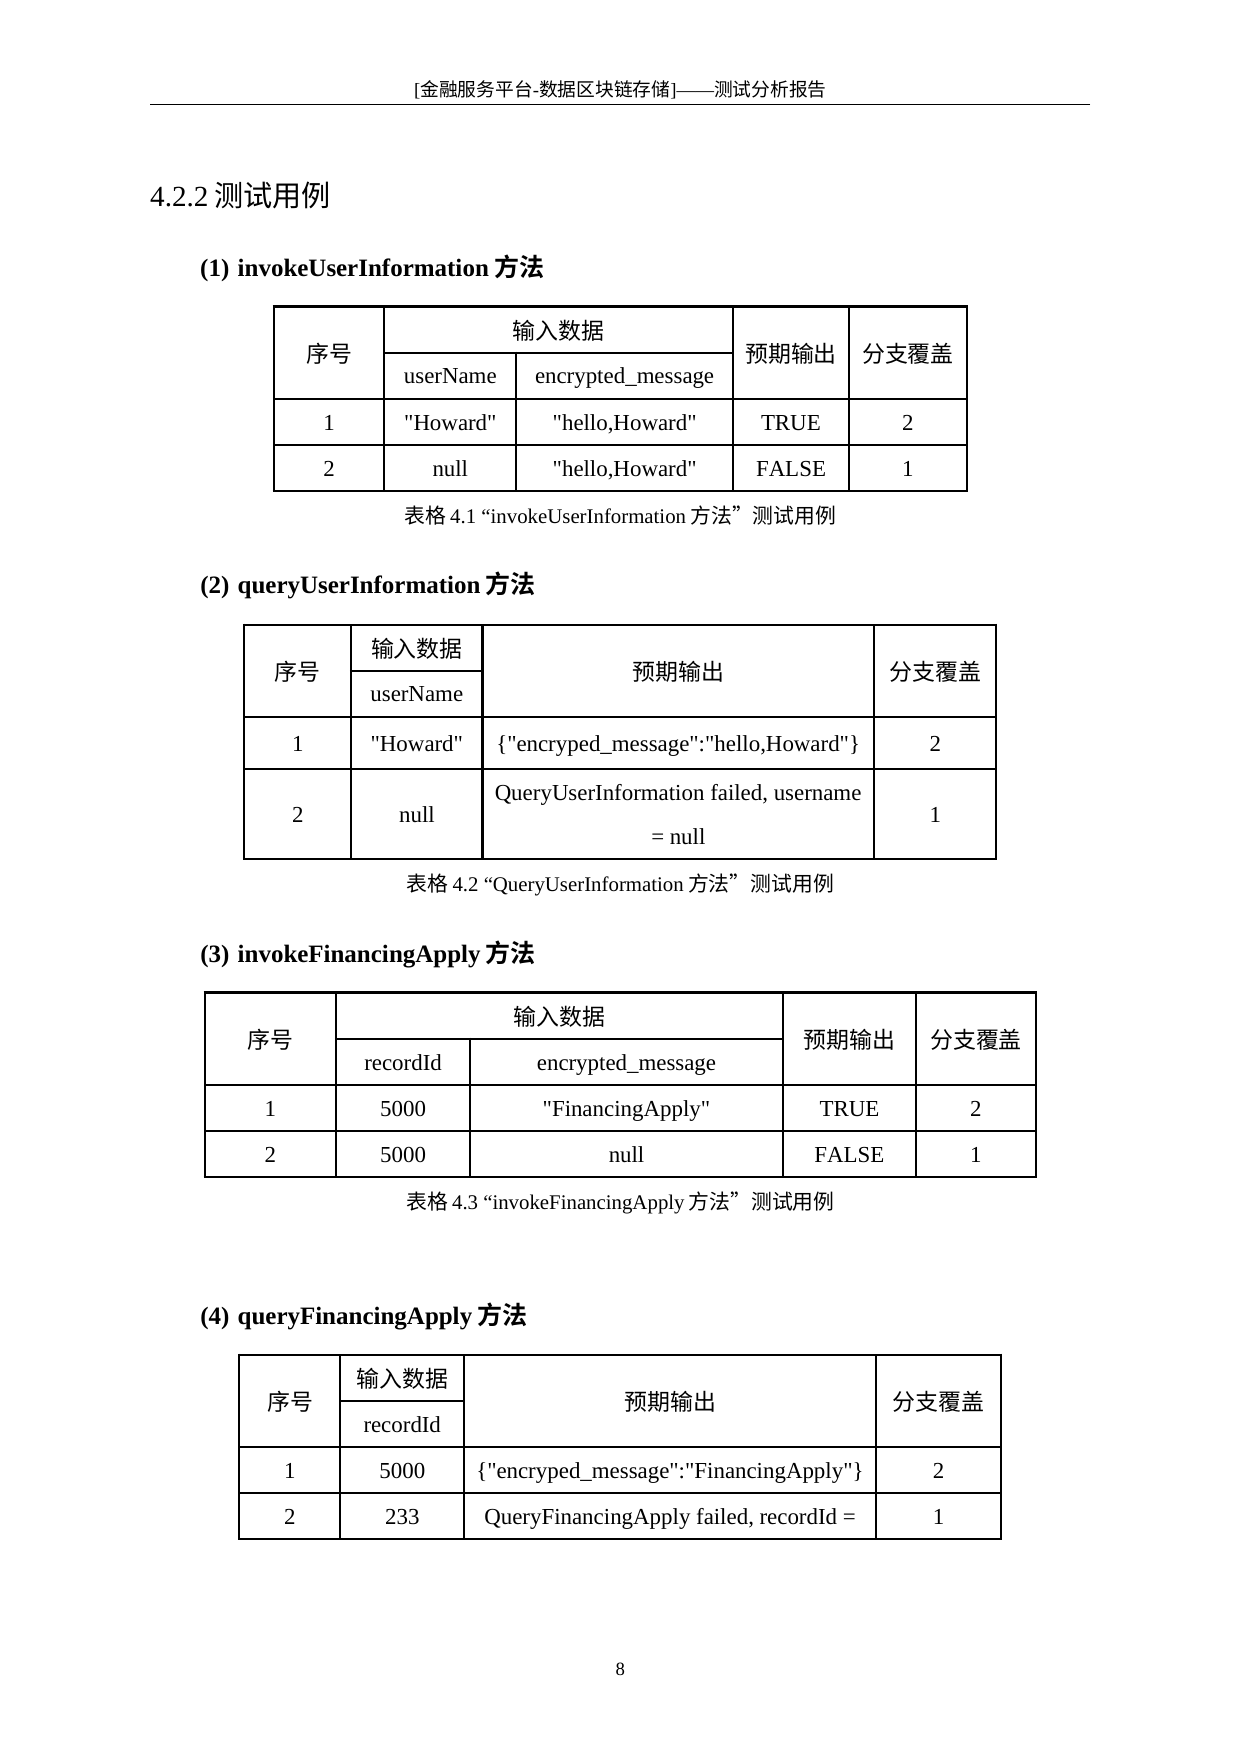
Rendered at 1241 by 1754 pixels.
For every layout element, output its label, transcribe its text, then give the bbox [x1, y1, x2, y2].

table_cell {"encryped_message":"FinancingApply"} [465, 1448, 875, 1492]
table_cell "Howard" [385, 400, 515, 444]
table_header 序号 [245, 626, 350, 716]
table_cell 1 [875, 770, 995, 858]
table_cell "hello,Howard" [517, 400, 732, 444]
table_header 输入数据 [337, 994, 782, 1038]
table_cell 1 [877, 1494, 1000, 1538]
table_header 分支覆盖 [877, 1356, 1000, 1446]
table_header 预期输出 [484, 626, 873, 716]
table_cell 2 [917, 1086, 1035, 1130]
table_cell 2 [275, 446, 383, 490]
subtitle queryUserInformation方法 [150, 561, 1090, 605]
text 表格4.3 “invokeFinancingApply方法”测试用例 [150, 1178, 1090, 1222]
table_cell 2 [245, 770, 350, 858]
table_cell "Howard" [352, 718, 481, 768]
table_cell {"encryped_message":"hello,Howard"} [484, 718, 873, 768]
table_cell 2 [850, 400, 966, 444]
table_cell 5000 [337, 1132, 469, 1176]
table_header 分支覆盖 [875, 626, 995, 716]
table_cell 233 [341, 1494, 463, 1538]
table_cell 1 [245, 718, 350, 768]
table_cell 2 [875, 718, 995, 768]
table_cell 1 [917, 1132, 1035, 1176]
table_cell TRUE [734, 400, 848, 444]
table_cell "hello,Howard" [517, 446, 732, 490]
table_cell null [352, 770, 481, 858]
subtitle 4.2.2测试用例 [150, 172, 1090, 216]
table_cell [465, 1494, 875, 1538]
table_cell 1 [850, 446, 966, 490]
table_header 预期输出 [784, 994, 915, 1084]
text 表格4.1 “invokeUserInformation方法”测试用例 [150, 492, 1090, 536]
subtitle invokeFinancingApply方法 [150, 929, 1090, 973]
table_cell 2 [877, 1448, 1000, 1492]
table_cell "FinancingApply" [471, 1086, 782, 1130]
table_header 预期输出 [734, 308, 848, 398]
table_cell recordId [341, 1402, 463, 1446]
text 表格4.2 “QueryUserInformation方法”测试用例 [150, 860, 1090, 904]
table_header 预期输出 [465, 1356, 875, 1446]
table_header 序号 [275, 308, 383, 398]
table_cell 2 [206, 1132, 335, 1176]
table_cell 1 [206, 1086, 335, 1130]
table_header 分支覆盖 [850, 308, 966, 398]
table_cell null [471, 1132, 782, 1176]
table_cell encrypted_message [517, 354, 732, 398]
table_cell userName [352, 672, 481, 716]
table_cell encrypted_message [471, 1040, 782, 1084]
table_header 输入数据 [385, 308, 732, 352]
table_cell FALSE [784, 1132, 915, 1176]
table_header 输入数据 [352, 626, 481, 669]
table_cell 5000 [341, 1448, 463, 1492]
subtitle queryFinancingApply方法 [150, 1291, 1090, 1335]
table_header 序号 [240, 1356, 339, 1446]
table_cell 5000 [337, 1086, 469, 1130]
table_header 分支覆盖 [917, 994, 1035, 1084]
table_header 输入数据 [341, 1356, 463, 1400]
table_cell 2 [240, 1494, 339, 1538]
subtitle invokeUserInformation方法 [200, 243, 1090, 287]
table_cell FALSE [734, 446, 848, 490]
table_cell recordId [337, 1040, 469, 1084]
table_cell TRUE [784, 1086, 915, 1130]
table_cell userName [385, 354, 515, 398]
table_cell null [385, 446, 515, 490]
table_header 序号 [206, 994, 335, 1084]
table_cell QueryUserInformation failed, username = null [484, 770, 873, 858]
table_cell 1 [240, 1448, 339, 1492]
table_cell 1 [275, 400, 383, 444]
